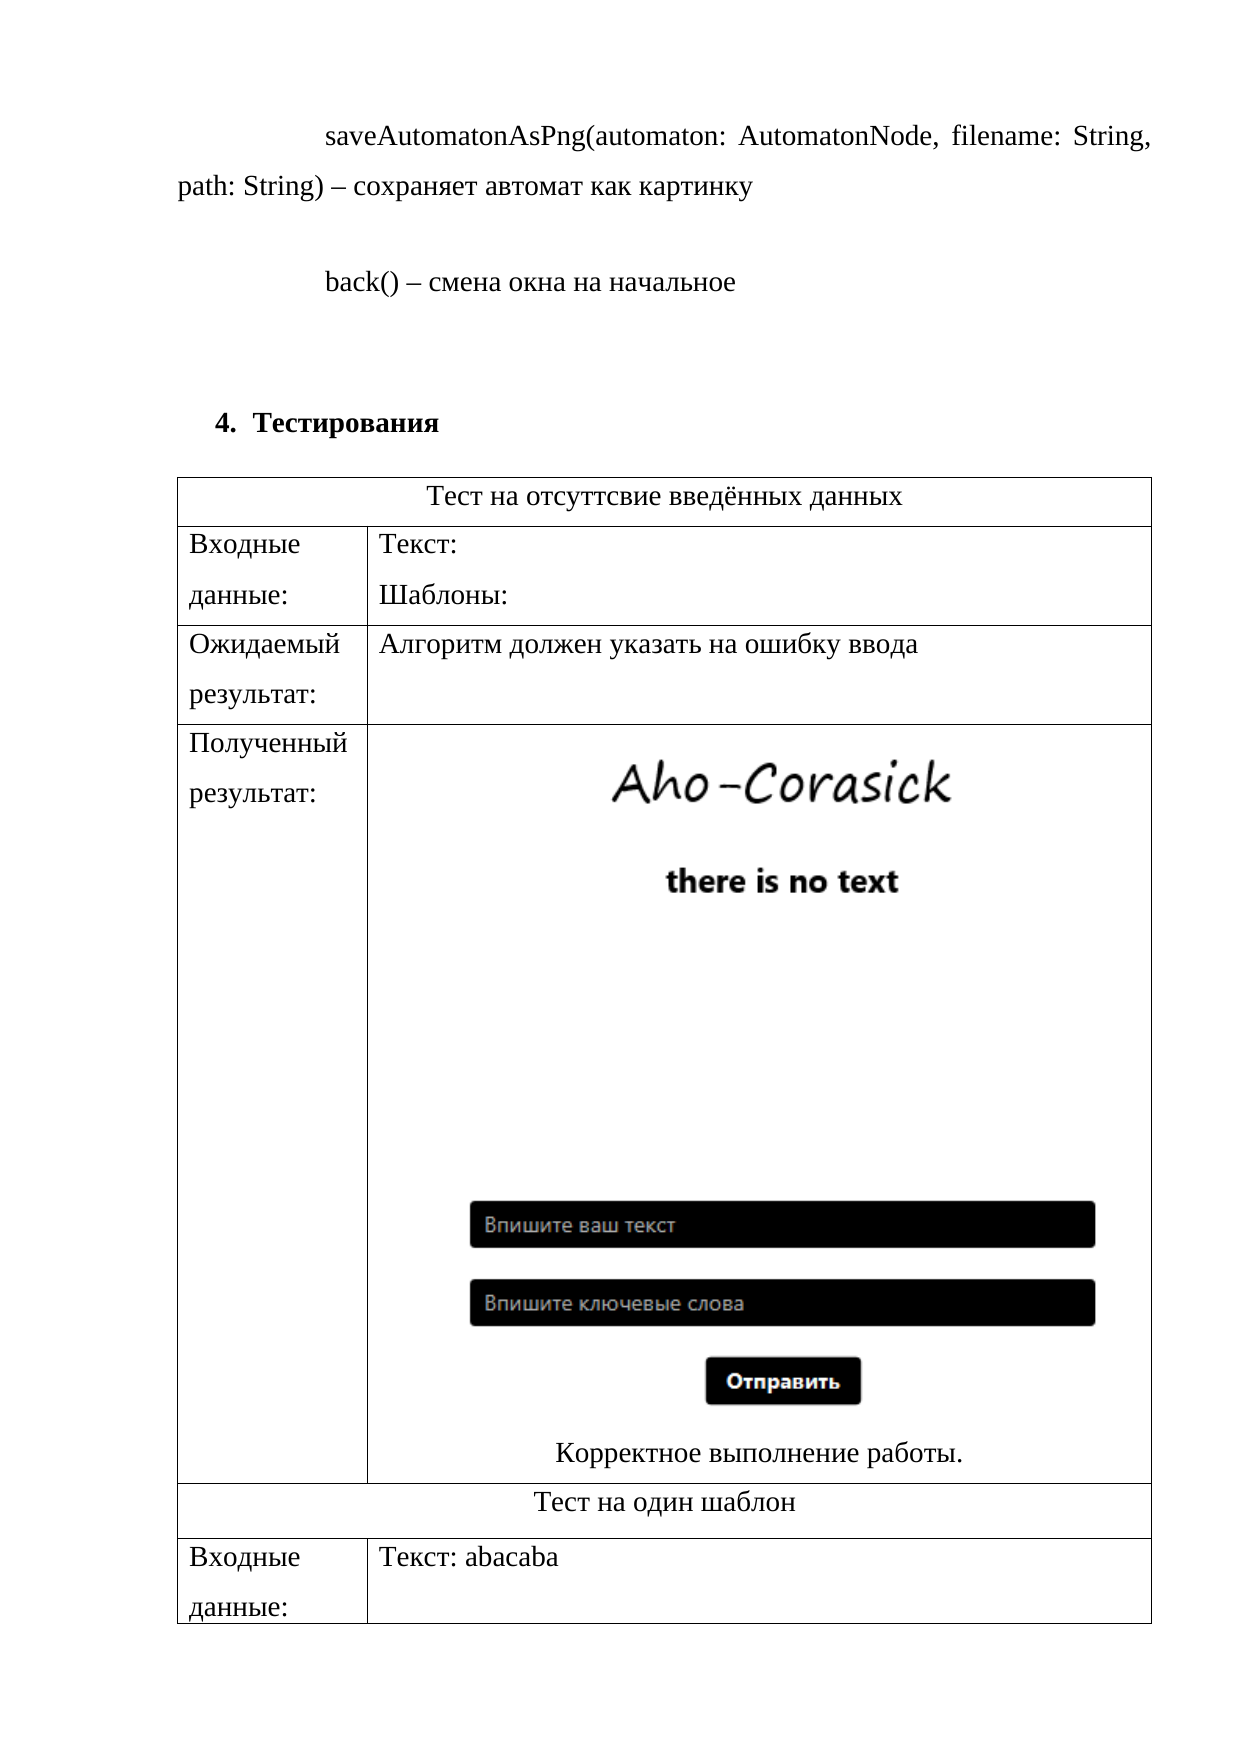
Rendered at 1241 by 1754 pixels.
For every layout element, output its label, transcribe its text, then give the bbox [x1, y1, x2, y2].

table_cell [368, 1539, 1151, 1623]
list Тестирования [215, 406, 1152, 439]
table_cell Тест на один шаблон [178, 1484, 1151, 1538]
list saveAutomatonAsPng(automaton: AutomatonNode, filename: String, path: String) – сохраняет автомат как картинку [177, 118, 1152, 202]
table_cell Ожидаемый результат: [178, 626, 367, 724]
table_cell Входные данные: [178, 527, 367, 625]
table_cell Корректное выполнение работы. [368, 725, 1151, 1483]
picture [400, 725, 1119, 1414]
table_cell Алгоритм должен указать на ошибку ввода [368, 626, 1151, 724]
table_header Тест на отсуттсвие введённых данных [178, 478, 1151, 526]
table_cell Текст: Шаблоны: [368, 527, 1151, 625]
table_cell Входные данные: [178, 1539, 367, 1623]
list back() – смена окна на начальное [177, 264, 1152, 298]
table_cell Полученный результат: [178, 725, 367, 1483]
